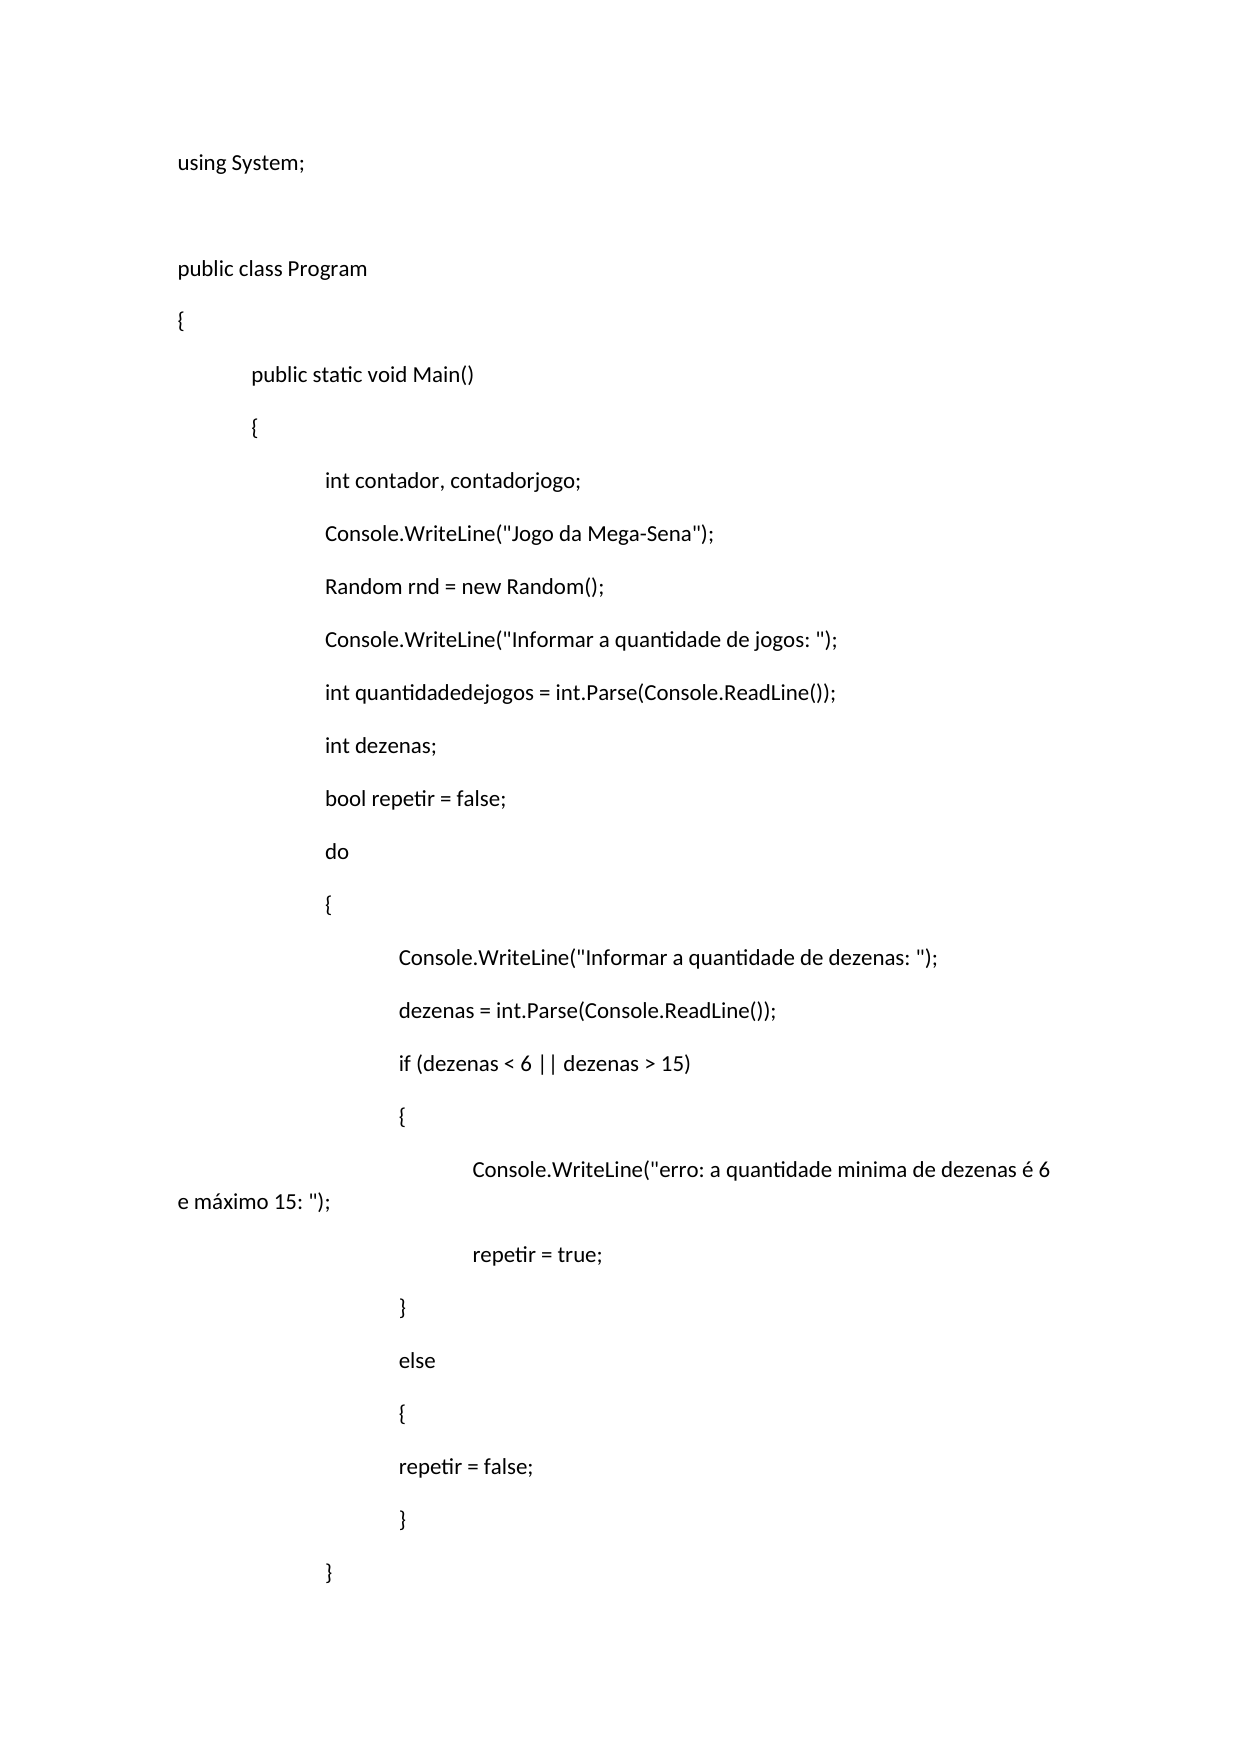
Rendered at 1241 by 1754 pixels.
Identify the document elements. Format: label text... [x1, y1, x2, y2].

text repetir = false; [177, 1452, 1063, 1480]
text Console.WriteLine("Informar a quantidade de dezenas: "); [177, 943, 1063, 971]
text Console.WriteLine("erro: a quantidade minima de dezenas é 6 e máximo 15: "); [177, 1155, 1063, 1215]
text } [177, 1505, 1063, 1533]
text do [177, 837, 1063, 865]
text Console.WriteLine("Jogo da Mega-Sena"); [177, 519, 1063, 547]
text public class Program [177, 254, 1063, 282]
text public static void Main() [177, 360, 1063, 388]
text int dezenas; [177, 731, 1063, 759]
text } [177, 1293, 1063, 1321]
text { [177, 307, 1063, 335]
text } [177, 1558, 1063, 1586]
text dezenas = int.Parse(Console.ReadLine()); [177, 996, 1063, 1024]
text bool repetir = false; [177, 784, 1063, 812]
text { [177, 890, 1063, 918]
text if (dezenas < 6 || dezenas > 15) [177, 1049, 1063, 1077]
text using System; [177, 148, 1063, 176]
text int quantidadedejogos = int.Parse(Console.ReadLine()); [177, 678, 1063, 706]
text else [177, 1346, 1063, 1374]
text { [177, 1102, 1063, 1130]
text repetir = true; [177, 1240, 1063, 1268]
text Console.WriteLine("Informar a quantidade de jogos: "); [177, 625, 1063, 653]
text { [177, 413, 1063, 441]
text { [177, 1399, 1063, 1427]
text Random rnd = new Random(); [177, 572, 1063, 600]
text int contador, contadorjogo; [177, 466, 1063, 494]
